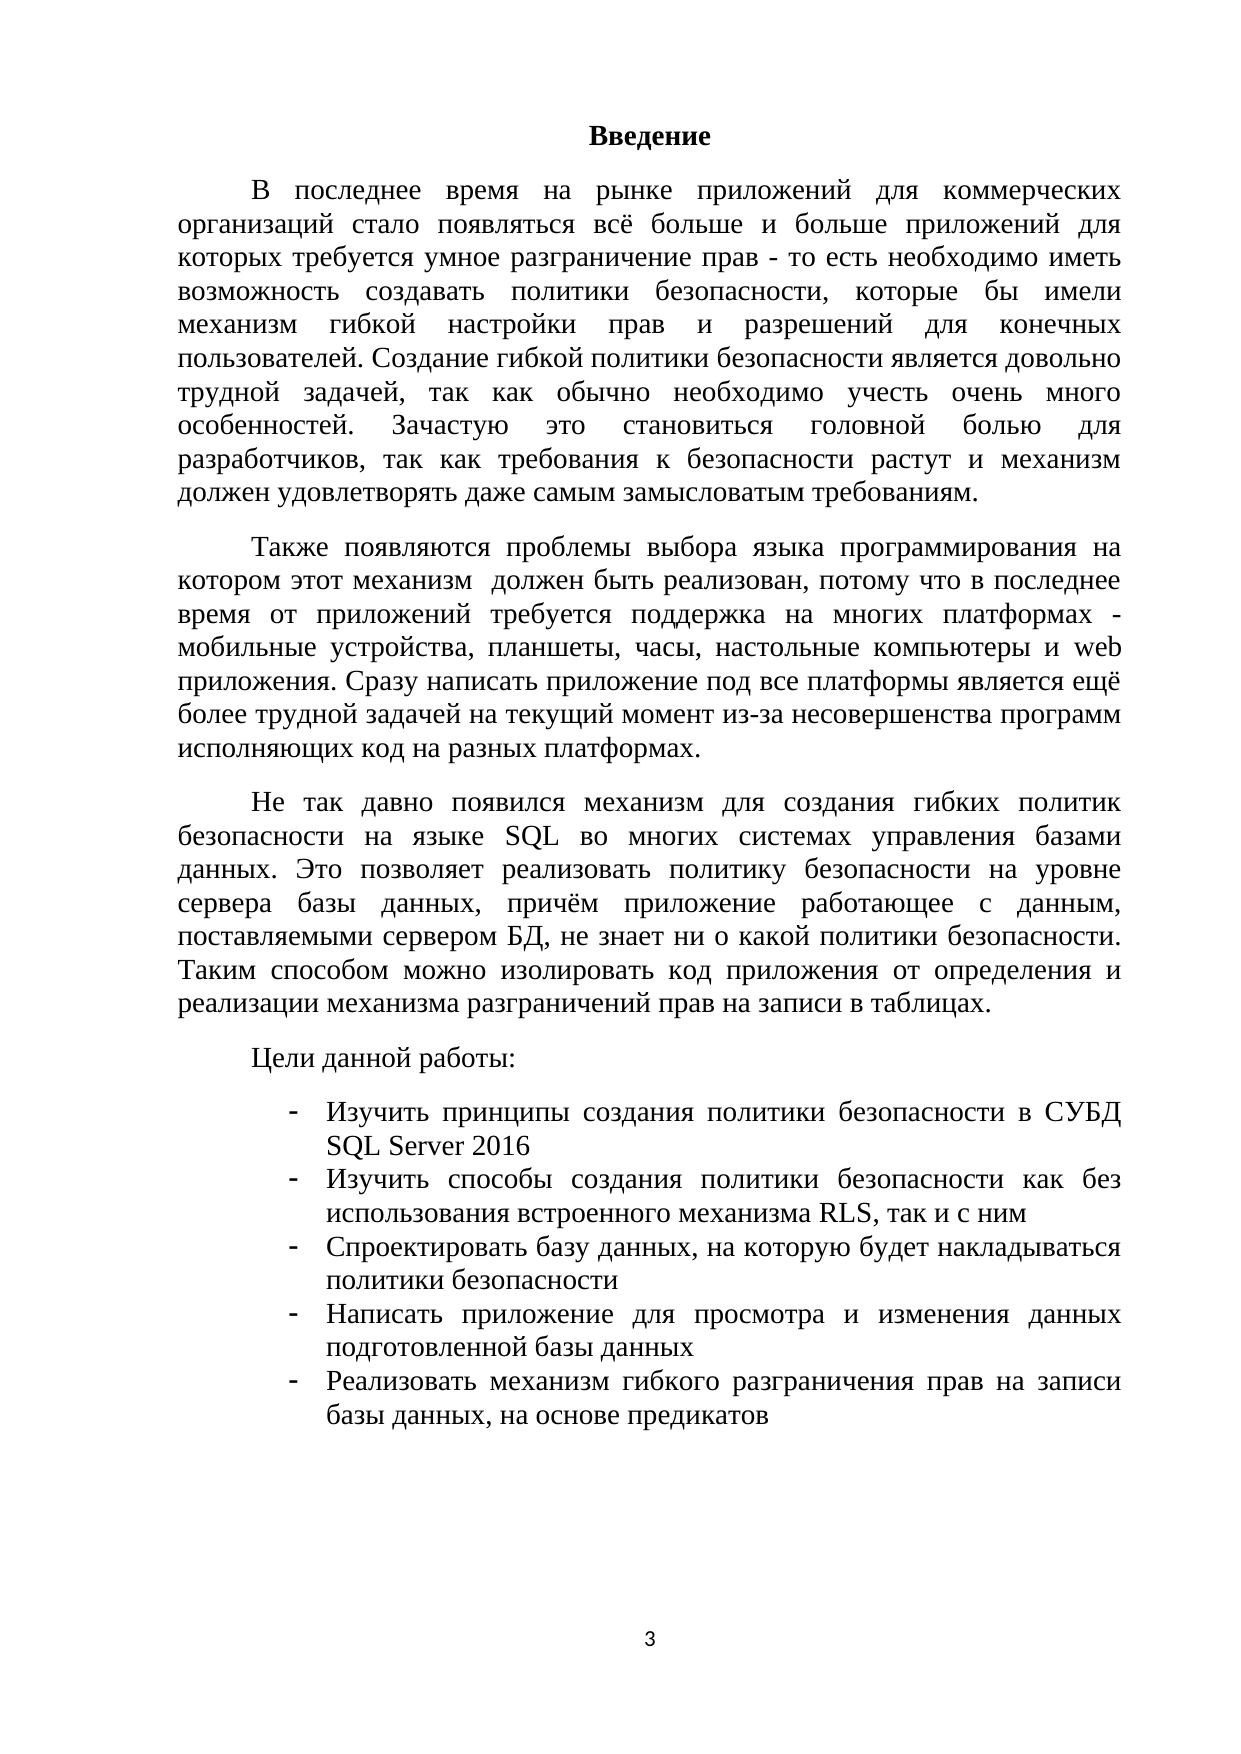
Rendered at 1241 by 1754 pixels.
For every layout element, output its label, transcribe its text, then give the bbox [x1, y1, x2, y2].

text Цели данной работы: [177, 1040, 1122, 1073]
list Изучить способы создания политики безопасности как без использования встроенного механизма RLS, так и с ним [288, 1162, 1122, 1229]
subtitle Введение [177, 118, 1122, 152]
text Не так давно появился механизм для создания гибких политик безопасности на языке SQL во многих системах управления базами данных. Это позволяет реализовать политику безопасности на уровне сервера базы данных, причём приложение работающее с данным, поставляемыми сервером БД, не знает ни о какой политики безопасности. Таким способом можно изолировать код приложения от определения и реализации механизма разграничений прав на записи в таблицах. [177, 784, 1122, 1019]
list Изучить принципы создания политики безопасности в СУБД SQL Server 2016 [288, 1094, 1122, 1162]
list Спроектировать базу данных, на которую будет накладываться политики безопасности [288, 1229, 1122, 1296]
list Реализовать механизм гибкого разграничения прав на записи базы данных, на основе предикатов [288, 1363, 1122, 1430]
text В последнее время на рынке приложений для коммерческих организаций стало появляться всё больше и больше приложений для которых требуется умное разграничение прав - то есть необходимо иметь возможность создавать политики безопасности, которые бы имели механизм гибкой настройки прав и разрешений для конечных пользователей. Создание гибкой политики безопасности является довольно трудной задачей, так как обычно необходимо учесть очень много особенностей. Зачастую это становиться головной болью для разработчиков, так как требования к безопасности растут и механизм должен удовлетворять даже самым замысловатым требованиям. [177, 172, 1122, 508]
list Написать приложение для просмотра и изменения данных подготовленной базы данных [288, 1296, 1122, 1363]
text Также появляются проблемы выбора языка программирования на котором этот механизм должен быть реализован, потому что в последнее время от приложений требуется поддержка на многих платформах - мобильные устройства, планшеты, часы, настольные компьютеры и web приложения. Сразу написать приложение под все платформы является ещё более трудной задачей на текущий момент из-за несовершенства программ исполняющих код на разных платформах. [177, 529, 1122, 763]
